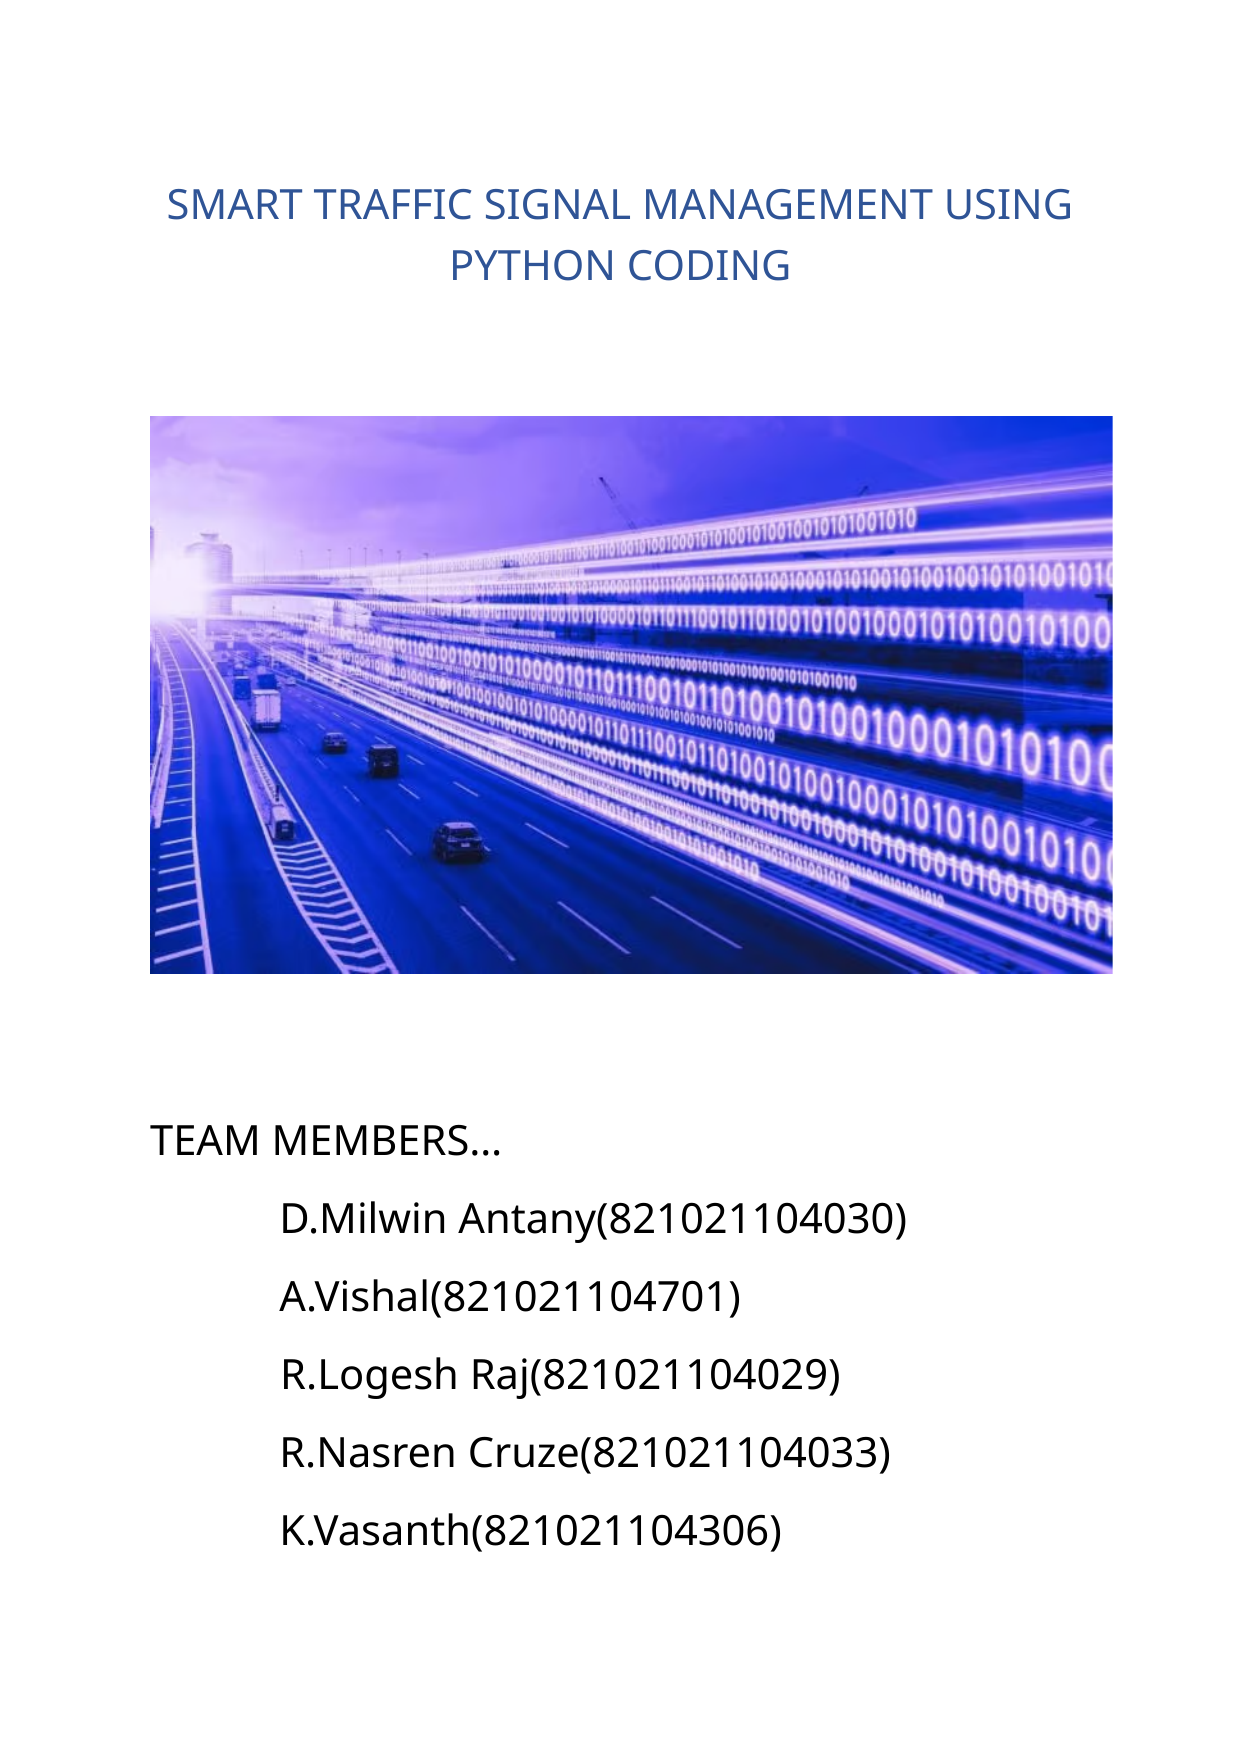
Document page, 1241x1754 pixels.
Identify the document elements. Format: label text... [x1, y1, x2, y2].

text TEAM MEMBERS… [150, 1111, 1090, 1168]
text R.Logesh Raj(821021104029) [150, 1345, 1090, 1402]
subtitle SMART TRAFFIC SIGNAL MANAGEMENT USING PYTHON CODING [150, 175, 1090, 293]
text D.Milwin Antany(821021104030) [150, 1189, 1090, 1246]
text A.Vishal(821021104701) [150, 1267, 1090, 1324]
text K.Vasanth(821021104306) [150, 1501, 1090, 1557]
picture [150, 416, 1113, 974]
text R.Nasren Cruze(821021104033) [150, 1423, 1090, 1479]
